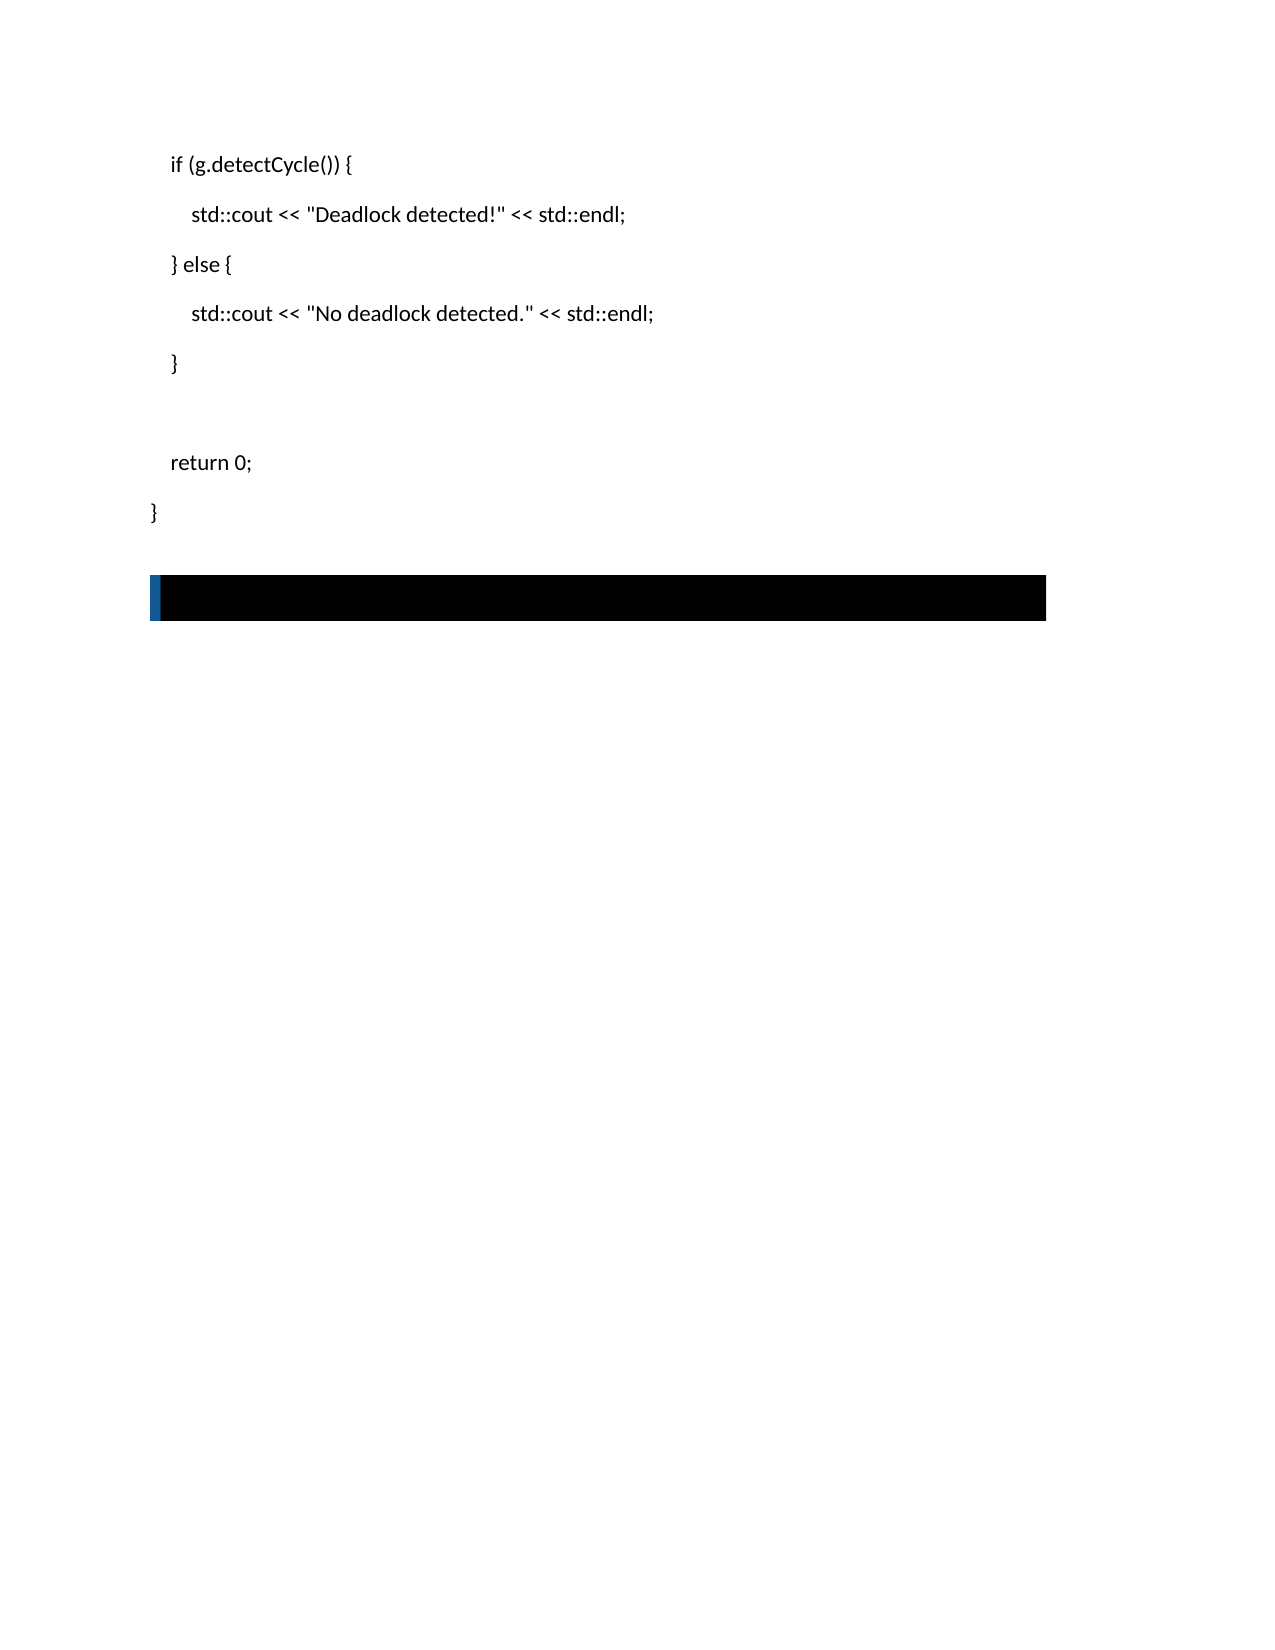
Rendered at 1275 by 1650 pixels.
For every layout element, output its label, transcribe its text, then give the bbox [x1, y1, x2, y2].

text std::cout << "No deadlock detected." << std::endl; [150, 299, 1125, 327]
text return 0; [150, 447, 1125, 476]
text std::cout << "Deadlock detected!" << std::endl; [150, 199, 1125, 228]
text } [150, 497, 1125, 526]
text if (g.detectCycle()) { [150, 150, 1125, 179]
text Screenshot: [150, 596, 1125, 646]
text } [150, 348, 1125, 377]
text } else { [150, 249, 1125, 278]
